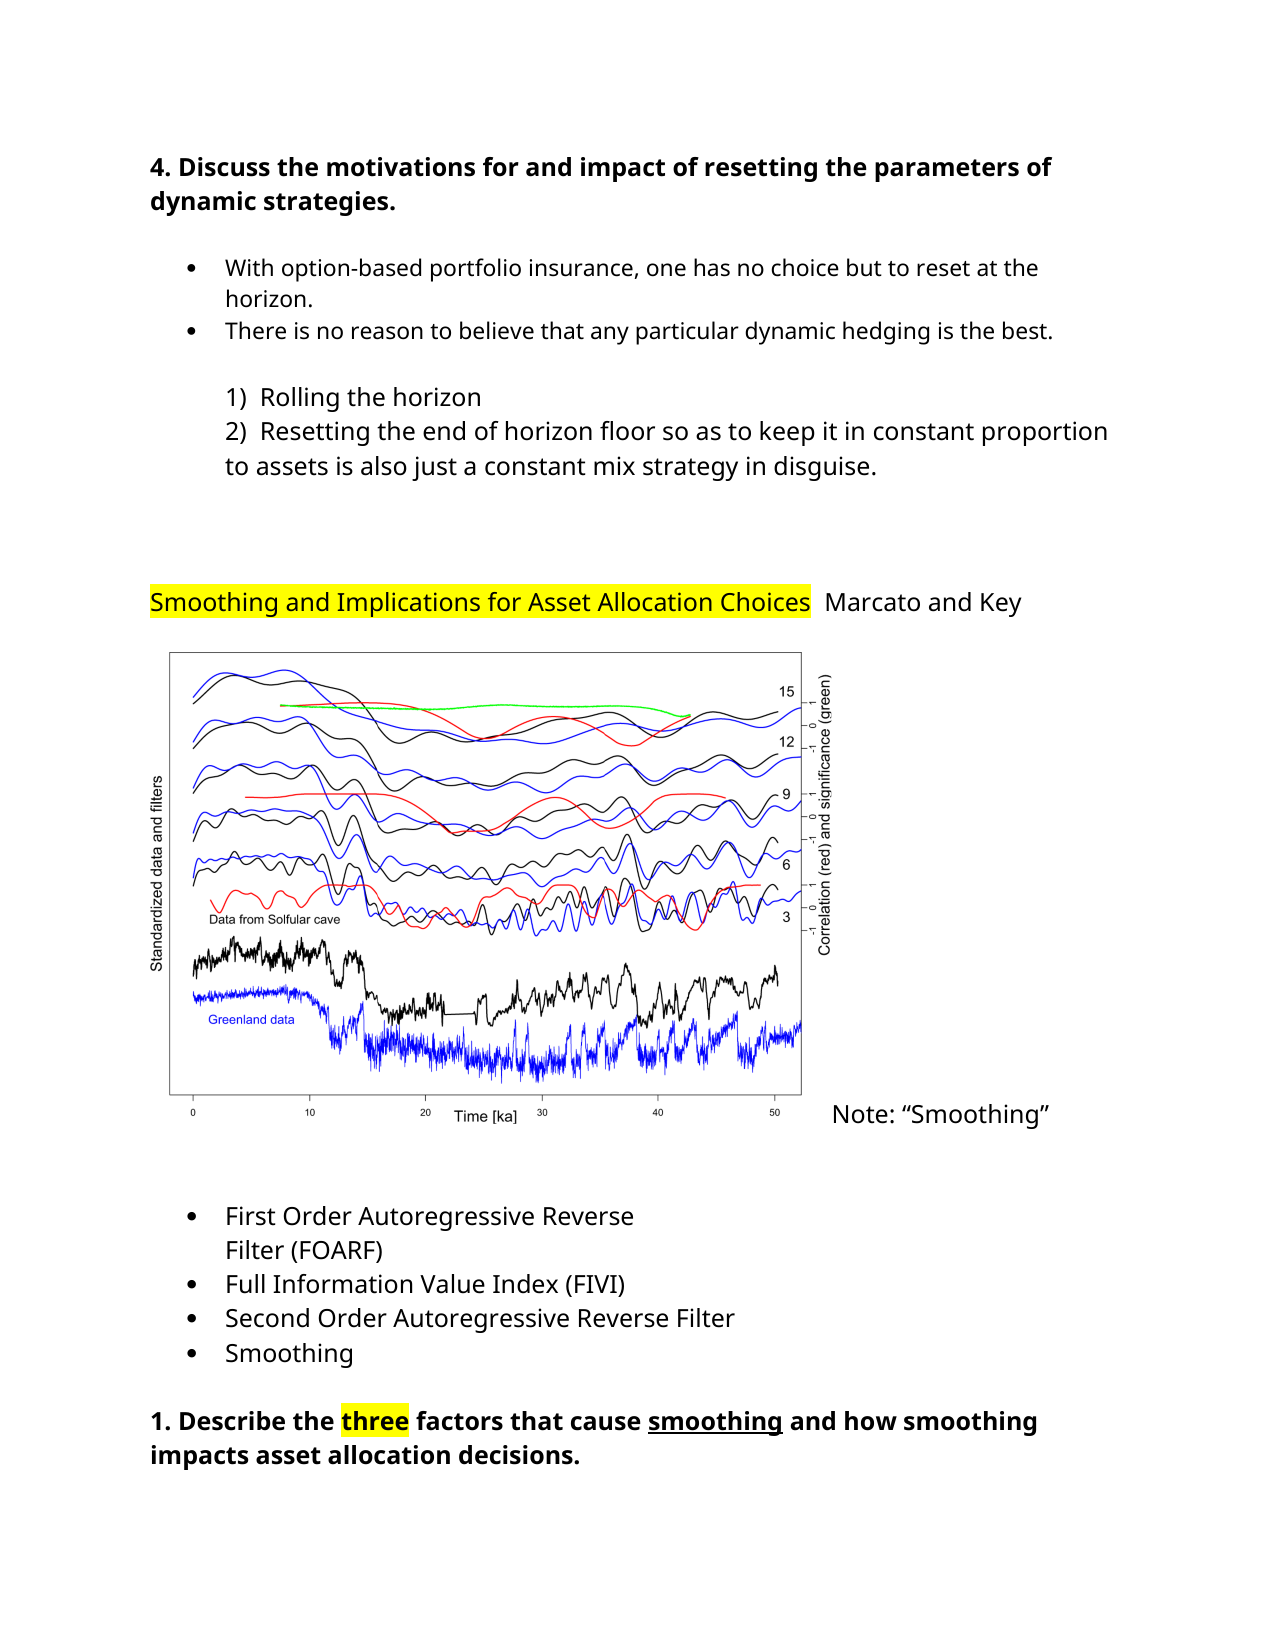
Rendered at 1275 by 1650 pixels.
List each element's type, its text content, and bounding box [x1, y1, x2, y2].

list There is no reason to believe that any particular dynamic hedging is the best. [187, 315, 1125, 346]
text 1. Describe the three factors that cause smoothing and how smoothing impacts asset allocation decisions. [150, 1403, 1125, 1471]
list Full Information Value Index (FIVI) [187, 1267, 1125, 1301]
picture [150, 652, 832, 1124]
list Second Order Autoregressive Reverse Filter [187, 1301, 1125, 1335]
list First Order Autoregressive Reverse [187, 1199, 1125, 1233]
list Filter (FOARF) [225, 1233, 1125, 1267]
text Smoothing and Implications for Asset Allocation Choices Marcato and Key [811, 584, 1125, 618]
text 4. Discuss the motivations for and impact of resetting the parameters of dynamic strategies. [150, 150, 1125, 218]
text 1) Rolling the horizon [225, 380, 1125, 414]
list Smoothing [187, 1335, 1125, 1369]
text 2) Resetting the end of horizon floor so as to keep it in constant proportion to assets is also just a constant mix strategy in disguise. [225, 414, 1125, 482]
list With option-based portfolio insurance, one has no choice but to reset at the horizon. [187, 252, 1125, 315]
